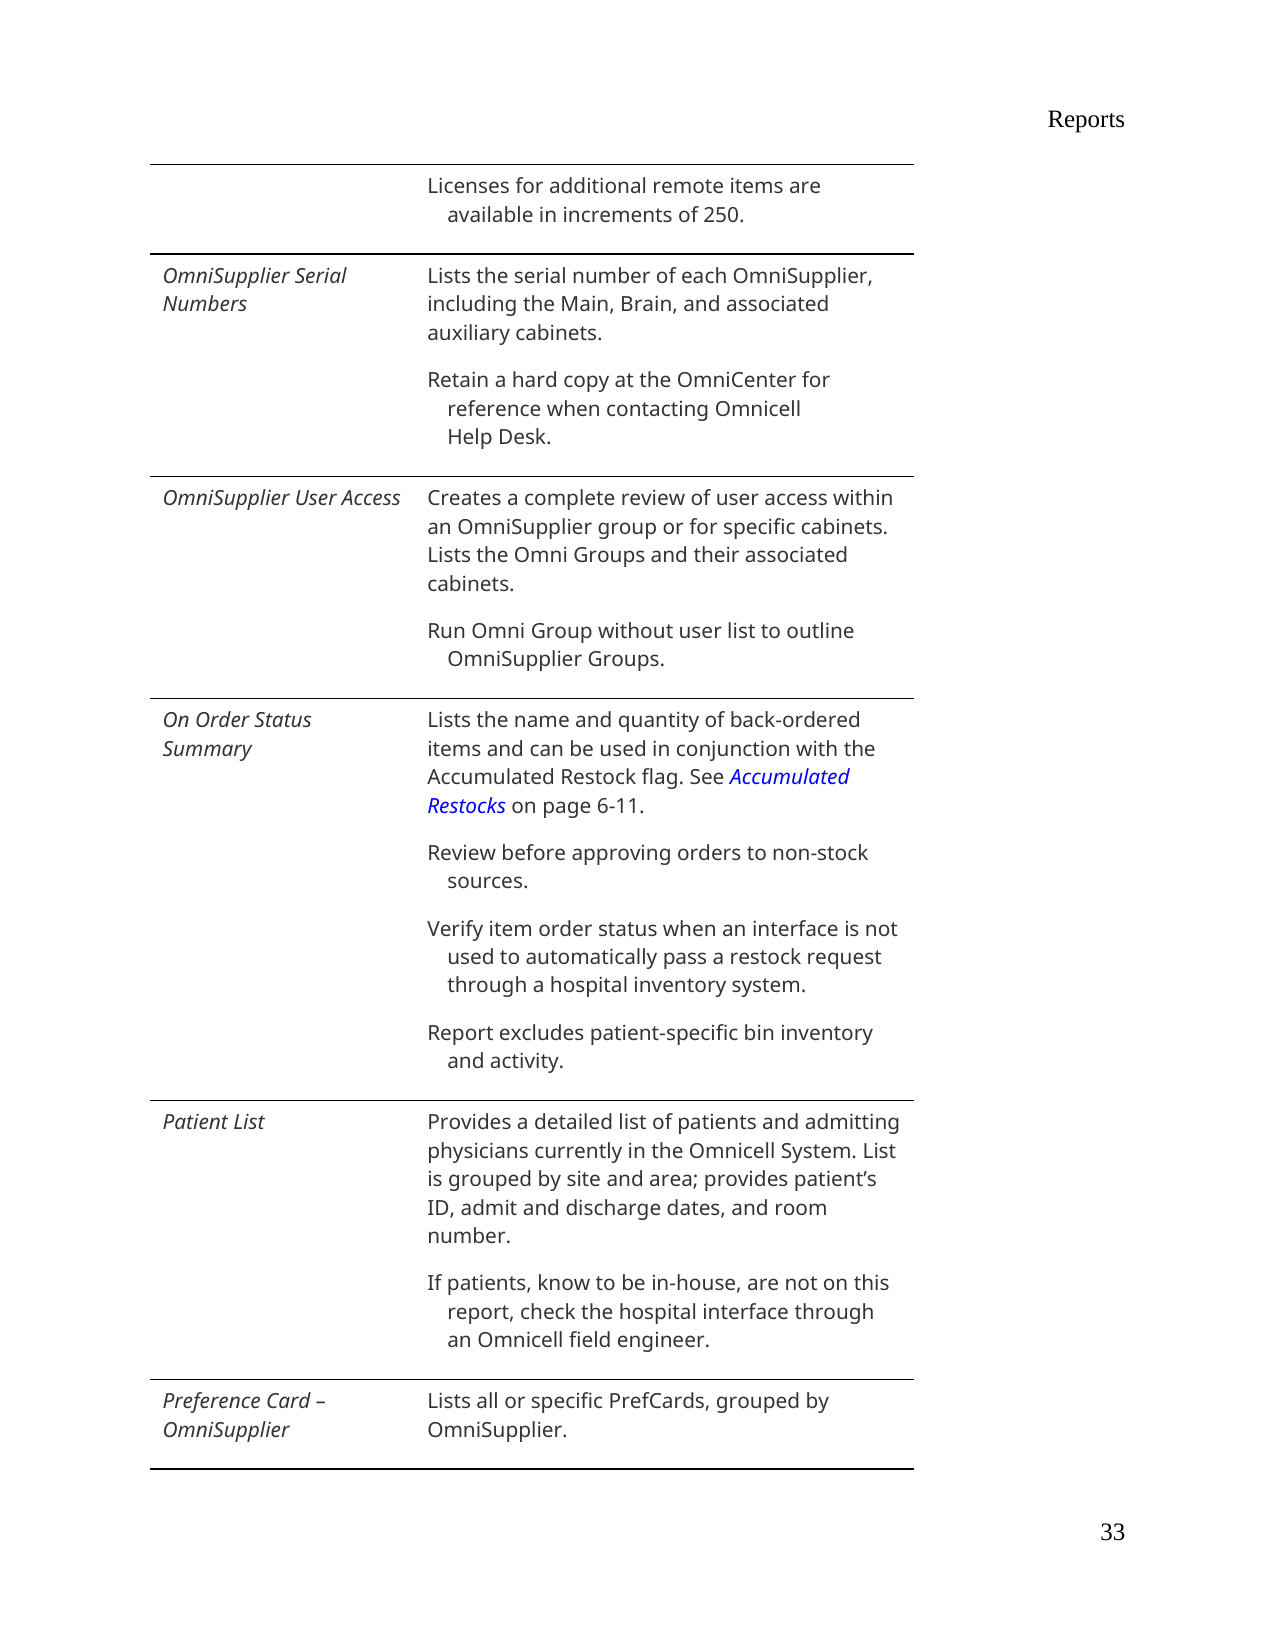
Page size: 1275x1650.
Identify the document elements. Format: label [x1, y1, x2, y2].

table_header [149, 162, 1123, 1471]
